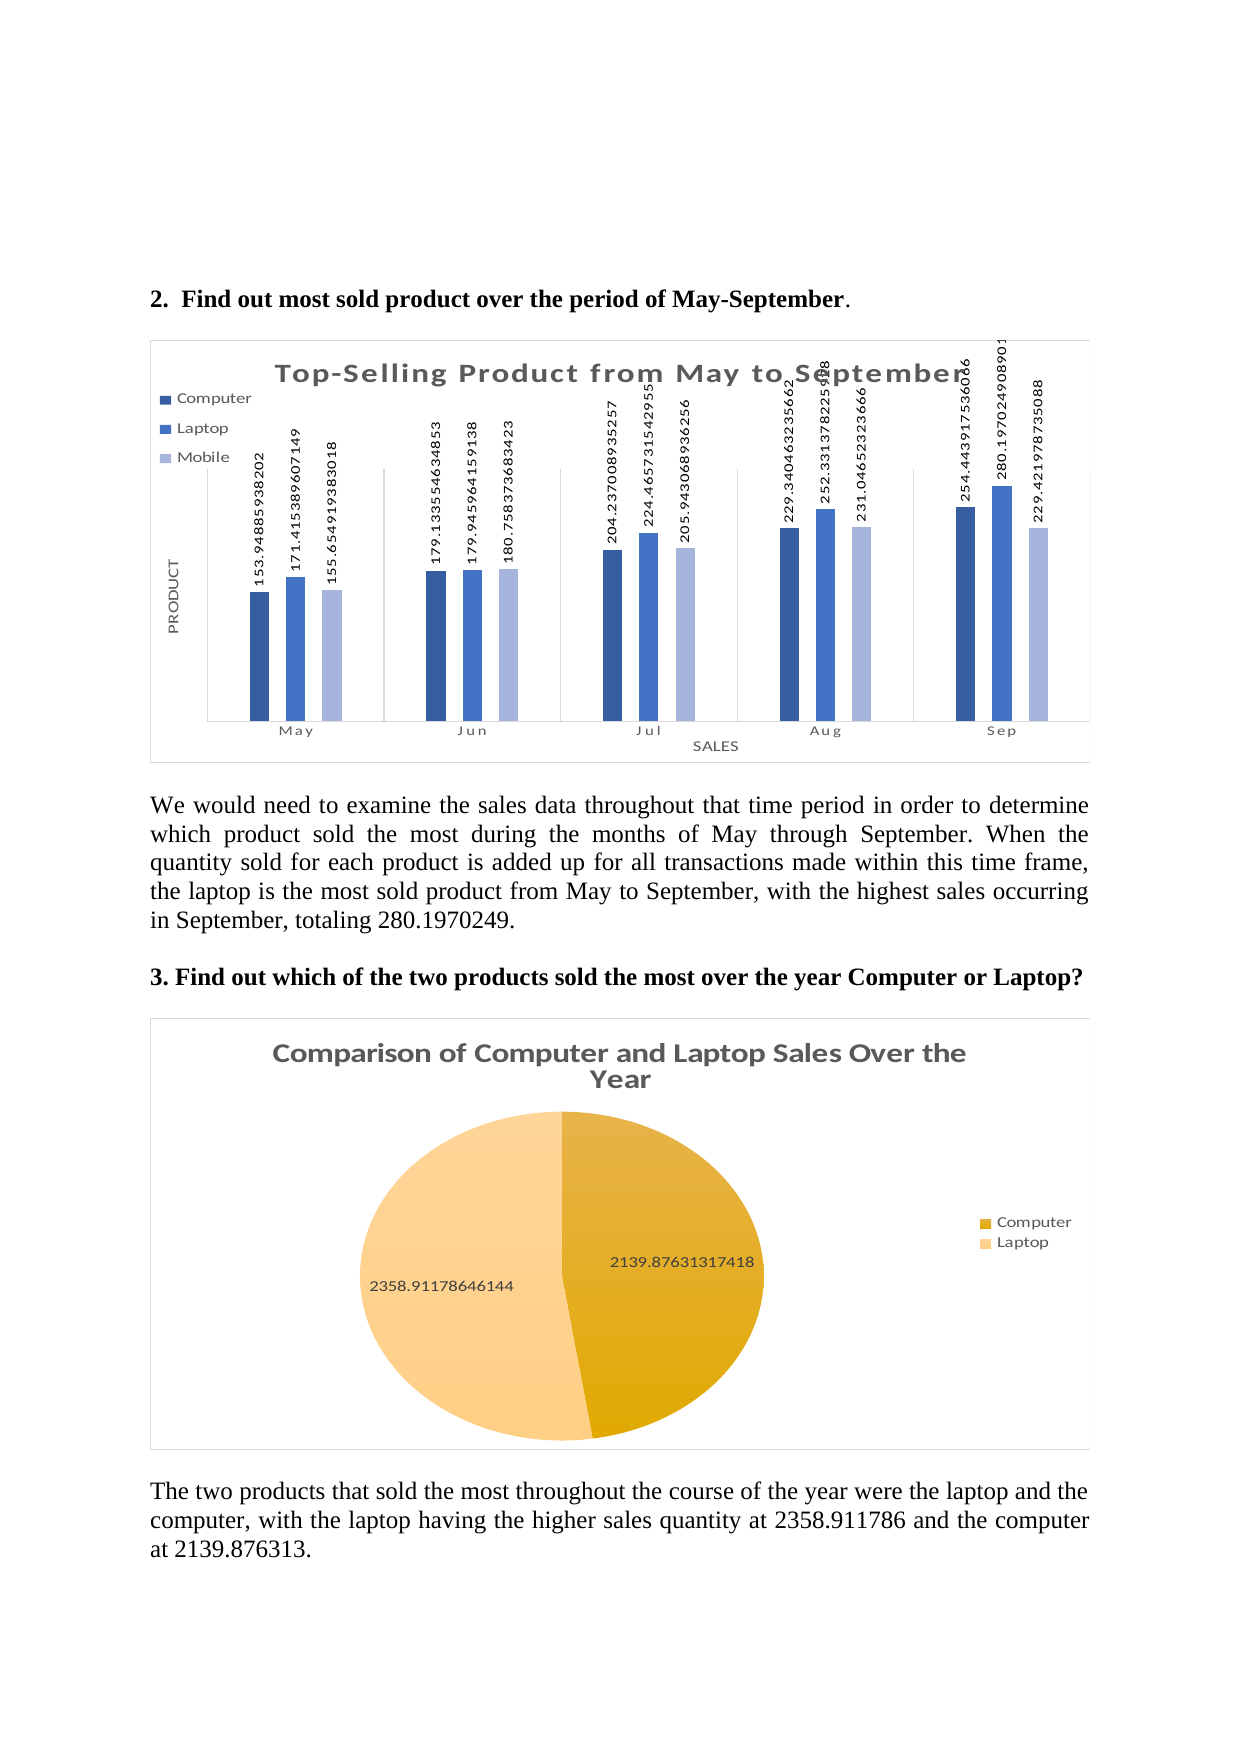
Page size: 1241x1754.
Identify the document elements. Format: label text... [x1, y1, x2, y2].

text 3. Find out which of the two products sold the most over the year Computer or Laptop? [150, 962, 1090, 991]
text 2. Find out most sold product over the period of May-September. [150, 284, 1090, 313]
text We would need to examine the sales data throughout that time period in order to determine which product sold the most during the months of May through September. When the quantity sold for each product is added up for all transactions made within this time frame, the laptop is the most sold product from May to September, with the highest sales occurring in September, totaling 280.1970249. [150, 790, 1090, 934]
text The two products that sold the most throughout the course of the year were the laptop and the computer, with the laptop having the higher sales quantity at 2358.911786 and the computer at 2139.876313. [150, 1476, 1090, 1563]
